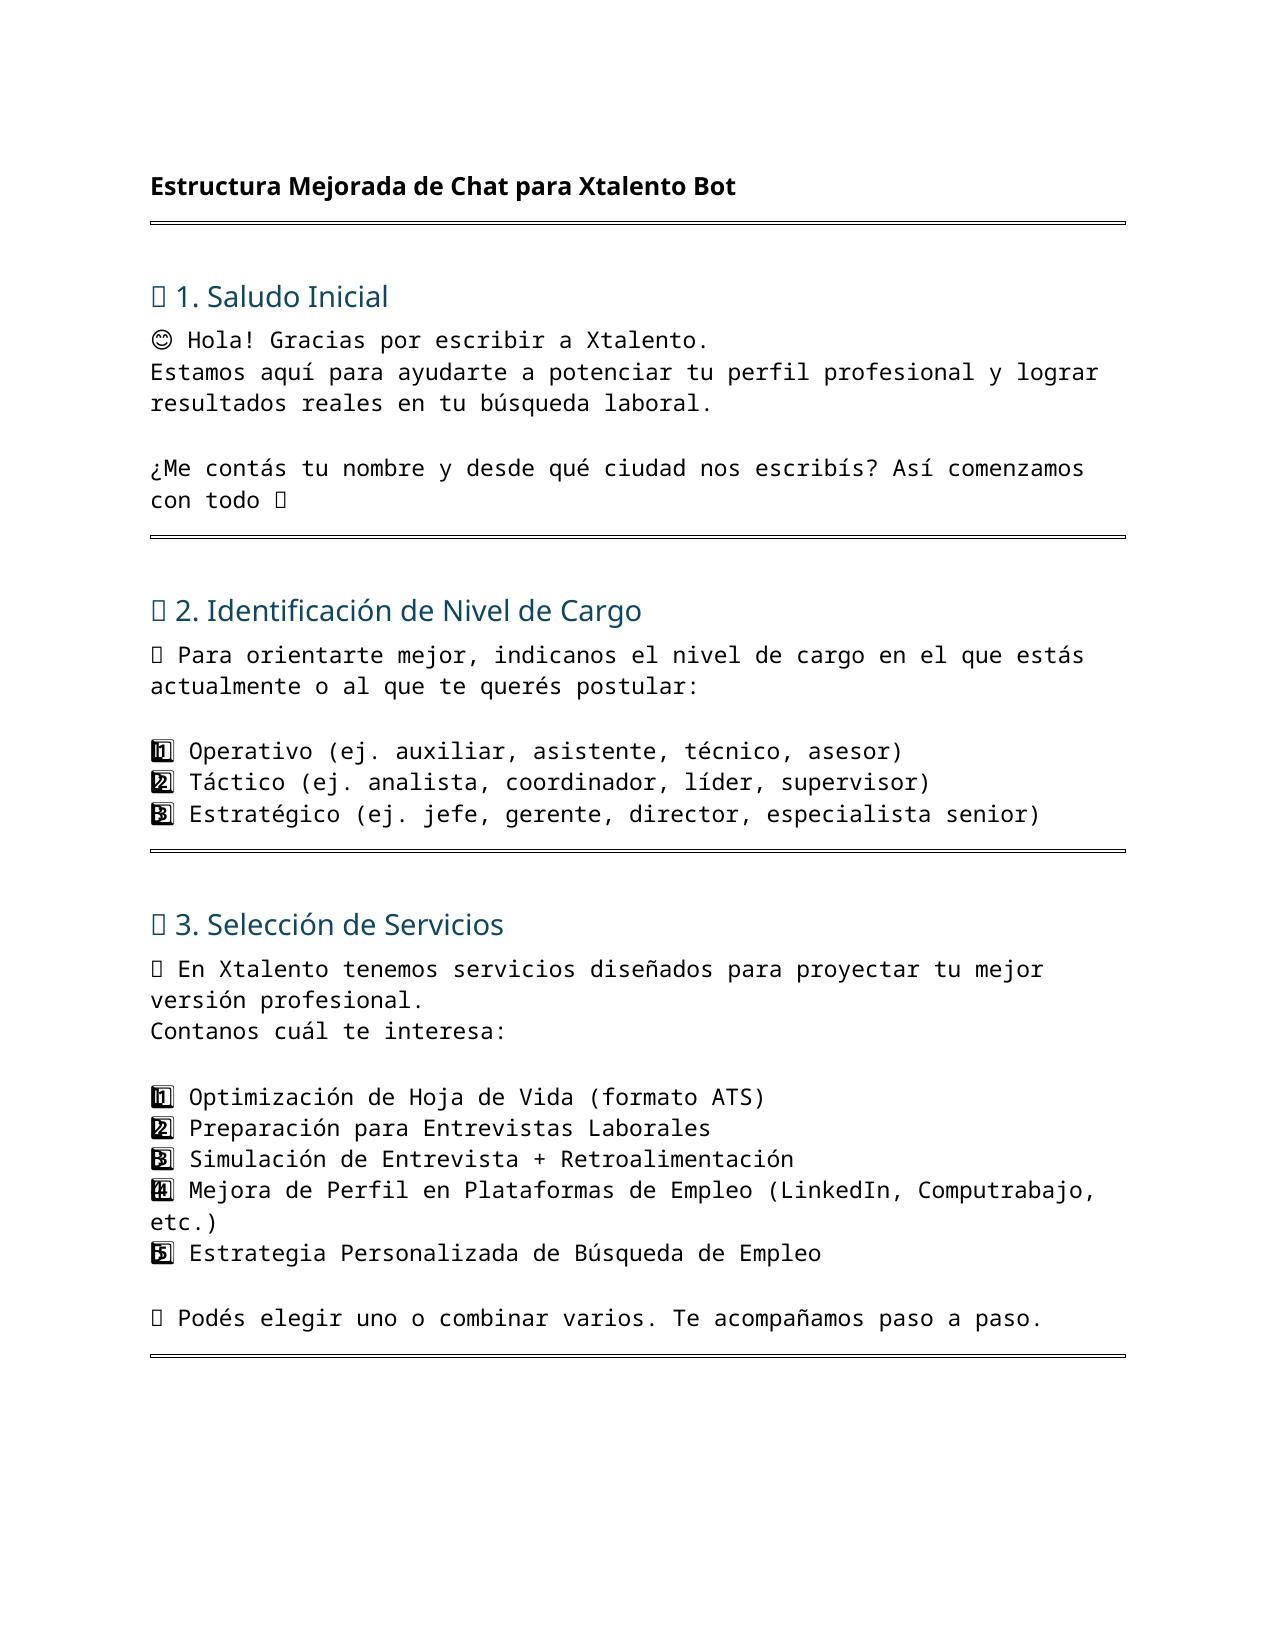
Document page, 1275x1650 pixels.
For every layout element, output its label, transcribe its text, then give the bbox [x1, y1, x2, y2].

subtitle 🔹 2. Identificación de Nivel de Cargo [150, 591, 1125, 630]
text Estructura Mejorada de Chat para Xtalento Bot [150, 169, 1125, 203]
subtitle 🔄 3. Selección de Servicios [150, 904, 1125, 944]
subtitle 📢 1. Saludo Inicial [150, 276, 1125, 316]
text 💼 Para orientarte mejor, indicanos el nivel de cargo en el que estás actualmente o al que te querés postular: 1️⃣ Operativo (ej. auxiliar, asistente, técnico, asesor) 2️⃣ Táctico (ej. analista, coordinador, líder, supervisor) 3️⃣ Estratégico (ej. jefe, gerente, director, especialista senior) [150, 638, 1125, 829]
text 😊 Hola! Gracias por escribir a Xtalento. Estamos aquí para ayudarte a potenciar tu perfil profesional y lograr resultados reales en tu búsqueda laboral. ¿Me contás tu nombre y desde qué ciudad nos escribís? Así comenzamos con todo 🙌 [150, 324, 1125, 515]
text 🏦 En Xtalento tenemos servicios diseñados para proyectar tu mejor versión profesional. Contanos cuál te interesa: 1️⃣ Optimización de Hoja de Vida (formato ATS) 2️⃣ Preparación para Entrevistas Laborales 3️⃣ Simulación de Entrevista + Retroalimentación 4️⃣ Mejora de Perfil en Plataformas de Empleo (LinkedIn, Computrabajo, etc.) 5️⃣ Estrategia Personalizada de Búsqueda de Empleo 📝 Podés elegir uno o combinar varios. Te acompañamos paso a paso. [150, 953, 1125, 1333]
